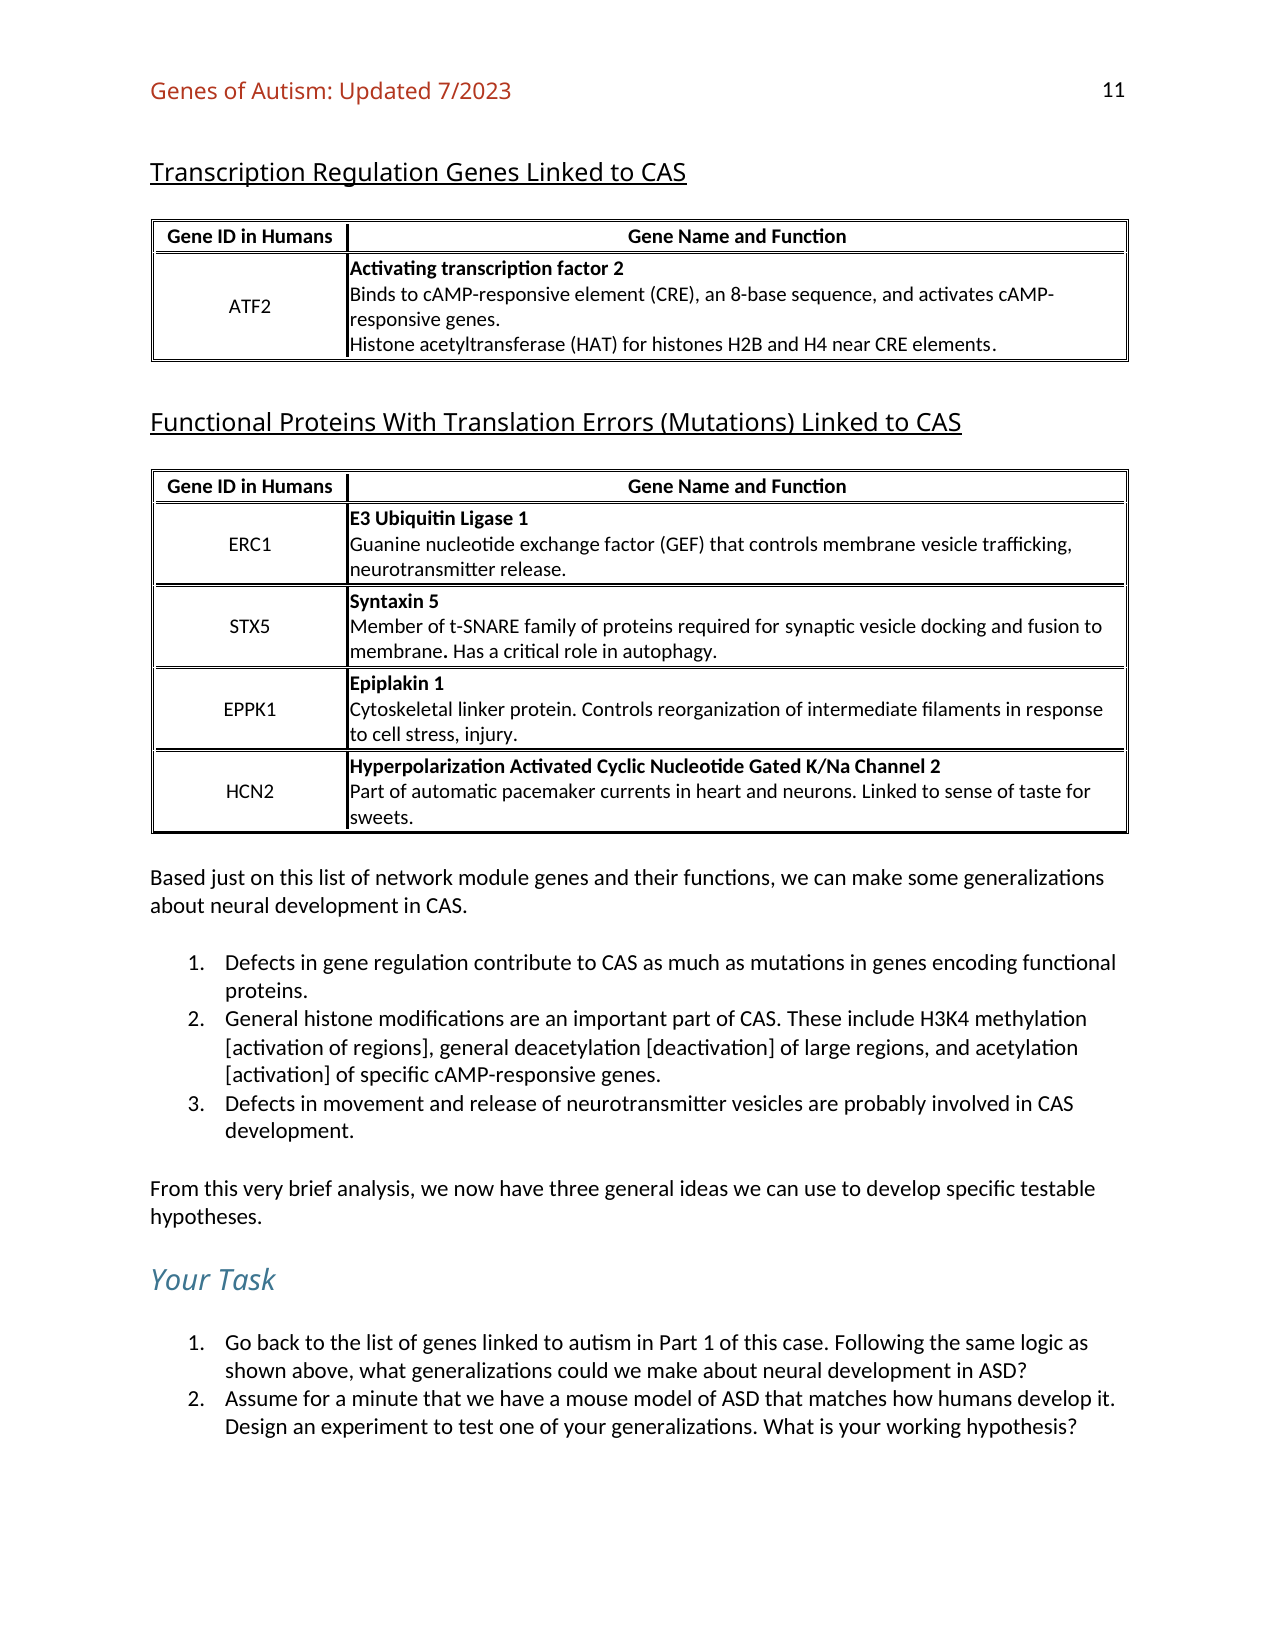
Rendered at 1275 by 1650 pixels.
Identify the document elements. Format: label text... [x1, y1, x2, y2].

table_header Gene Name and Function [347, 222, 1126, 251]
list Defects in gene regulation contribute to CAS as much as mutations in genes encoding functional proteins. [187, 948, 1125, 1004]
table_cell STX5 [154, 583, 346, 666]
text Based just on this list of network module genes and their functions, we can make some generalizations about neural development in CAS. [150, 863, 1125, 919]
table_cell Syntaxin 5 Member of t-SNARE family of proteins required for synaptic vesicle docking and fusion to membrane. Has a critical role in autophagy. [349, 583, 1126, 666]
text From this very brief analysis, we now have three general ideas we can use to develop specific testable hypotheses. [150, 1174, 1125, 1230]
table_cell Epiplakin 1 Cytoskeletal linker protein. Controls reorganization of intermediate filaments in response to cell stress, injury. [347, 666, 1127, 748]
table_cell E3 Ubiquitin Ligase 1 Guanine nucleotide exchange factor (GEF) that controls membrane vesicle trafficking, neurotransmitter release. [347, 501, 1127, 583]
list Go back to the list of genes linked to autism in Part 1 of this case. Following the same logic as shown above, what generalizations could we make about neural development in ASD? [187, 1328, 1125, 1384]
list Defects in movement and release of neurotransmitter vesicles are probably involved in CAS development. [187, 1089, 1125, 1145]
list General histone modifications are an important part of CAS. These include H3K4 methylation [activation of regions], general deacetylation [deactivation] of large regions, and acetylation [activation] of specific cAMP-responsive genes. [187, 1004, 1125, 1089]
table_cell EPPK1 [152, 666, 347, 748]
table_cell Activating transcription factor 2 Binds to cAMP-responsive element (CRE), an 8-base sequence, and activates cAMP-responsive genes. Histone acetyltransferase (HAT) for histones H2B and H4 near CRE elements. [347, 251, 1127, 358]
subtitle Your Task [150, 1259, 1125, 1299]
table_header Gene Name and Function [347, 472, 1126, 501]
table_header Gene ID in Humans [154, 472, 347, 501]
table_header Gene ID in Humans [154, 222, 347, 251]
subtitle Functional Proteins With Translation Errors (Mutations) Linked to CAS [150, 404, 1125, 438]
subtitle Transcription Regulation Genes Linked to CAS [150, 154, 1125, 188]
table_cell HCN2 [154, 748, 347, 831]
list Assume for a minute that we have a mouse model of ASD that matches how humans develop it. Design an experiment to test one of your generalizations. What is your working hypothesis? [187, 1384, 1125, 1440]
table_cell ERC1 [152, 501, 347, 583]
table_cell Hyperpolarization Activated Cyclic Nucleotide Gated K/Na Channel 2 Part of automatic pacemaker currents in heart and neurons. Linked to sense of taste for sweets. [347, 748, 1126, 831]
table_cell ATF2 [152, 251, 347, 358]
